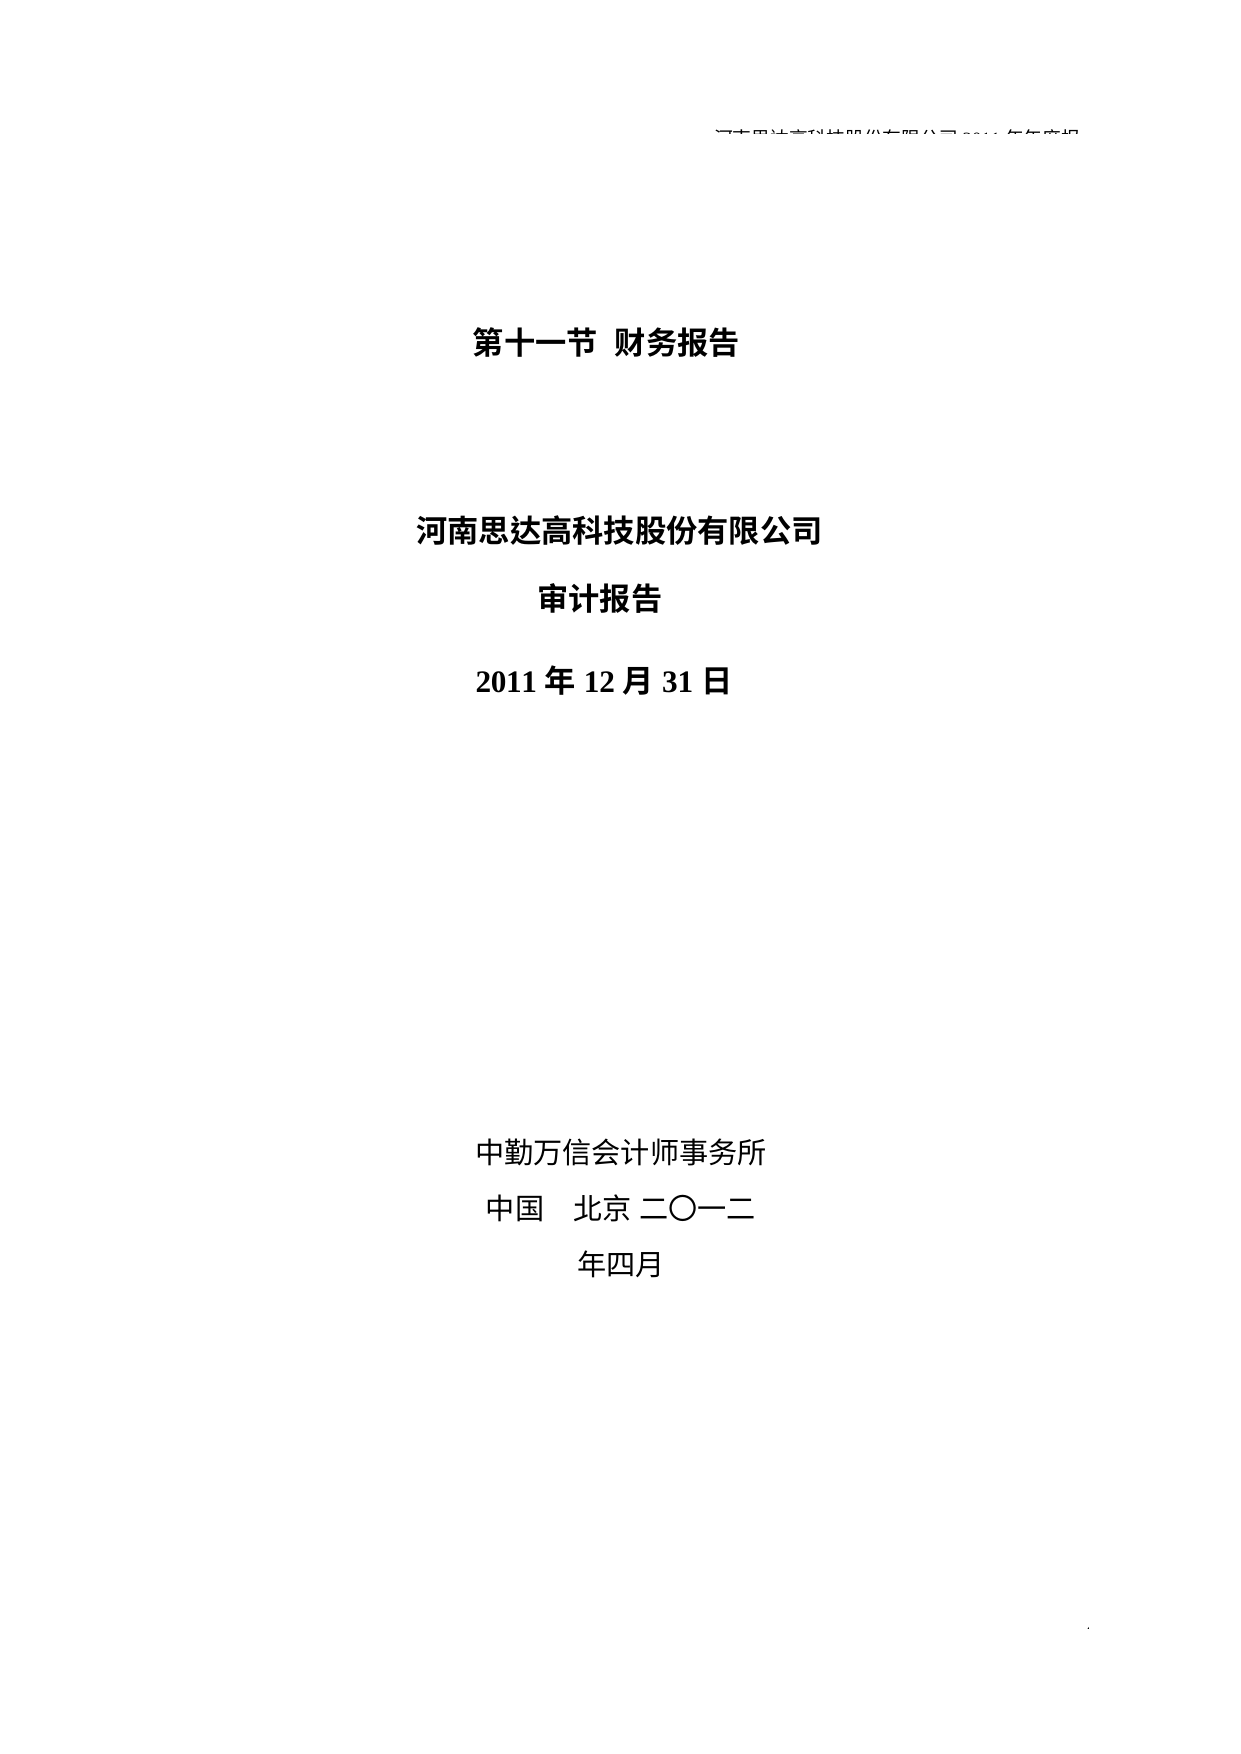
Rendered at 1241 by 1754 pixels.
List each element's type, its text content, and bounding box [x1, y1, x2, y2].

text 2011 年 12 月 31 日 [475, 659, 824, 702]
text 河南思达高科技股份有限公司 审计报告 [416, 509, 824, 619]
text 第十一节 财务报告 [473, 318, 824, 364]
text 中勤万信会计师事务所 中国 北京 二〇一二年四月 [474, 1132, 767, 1283]
